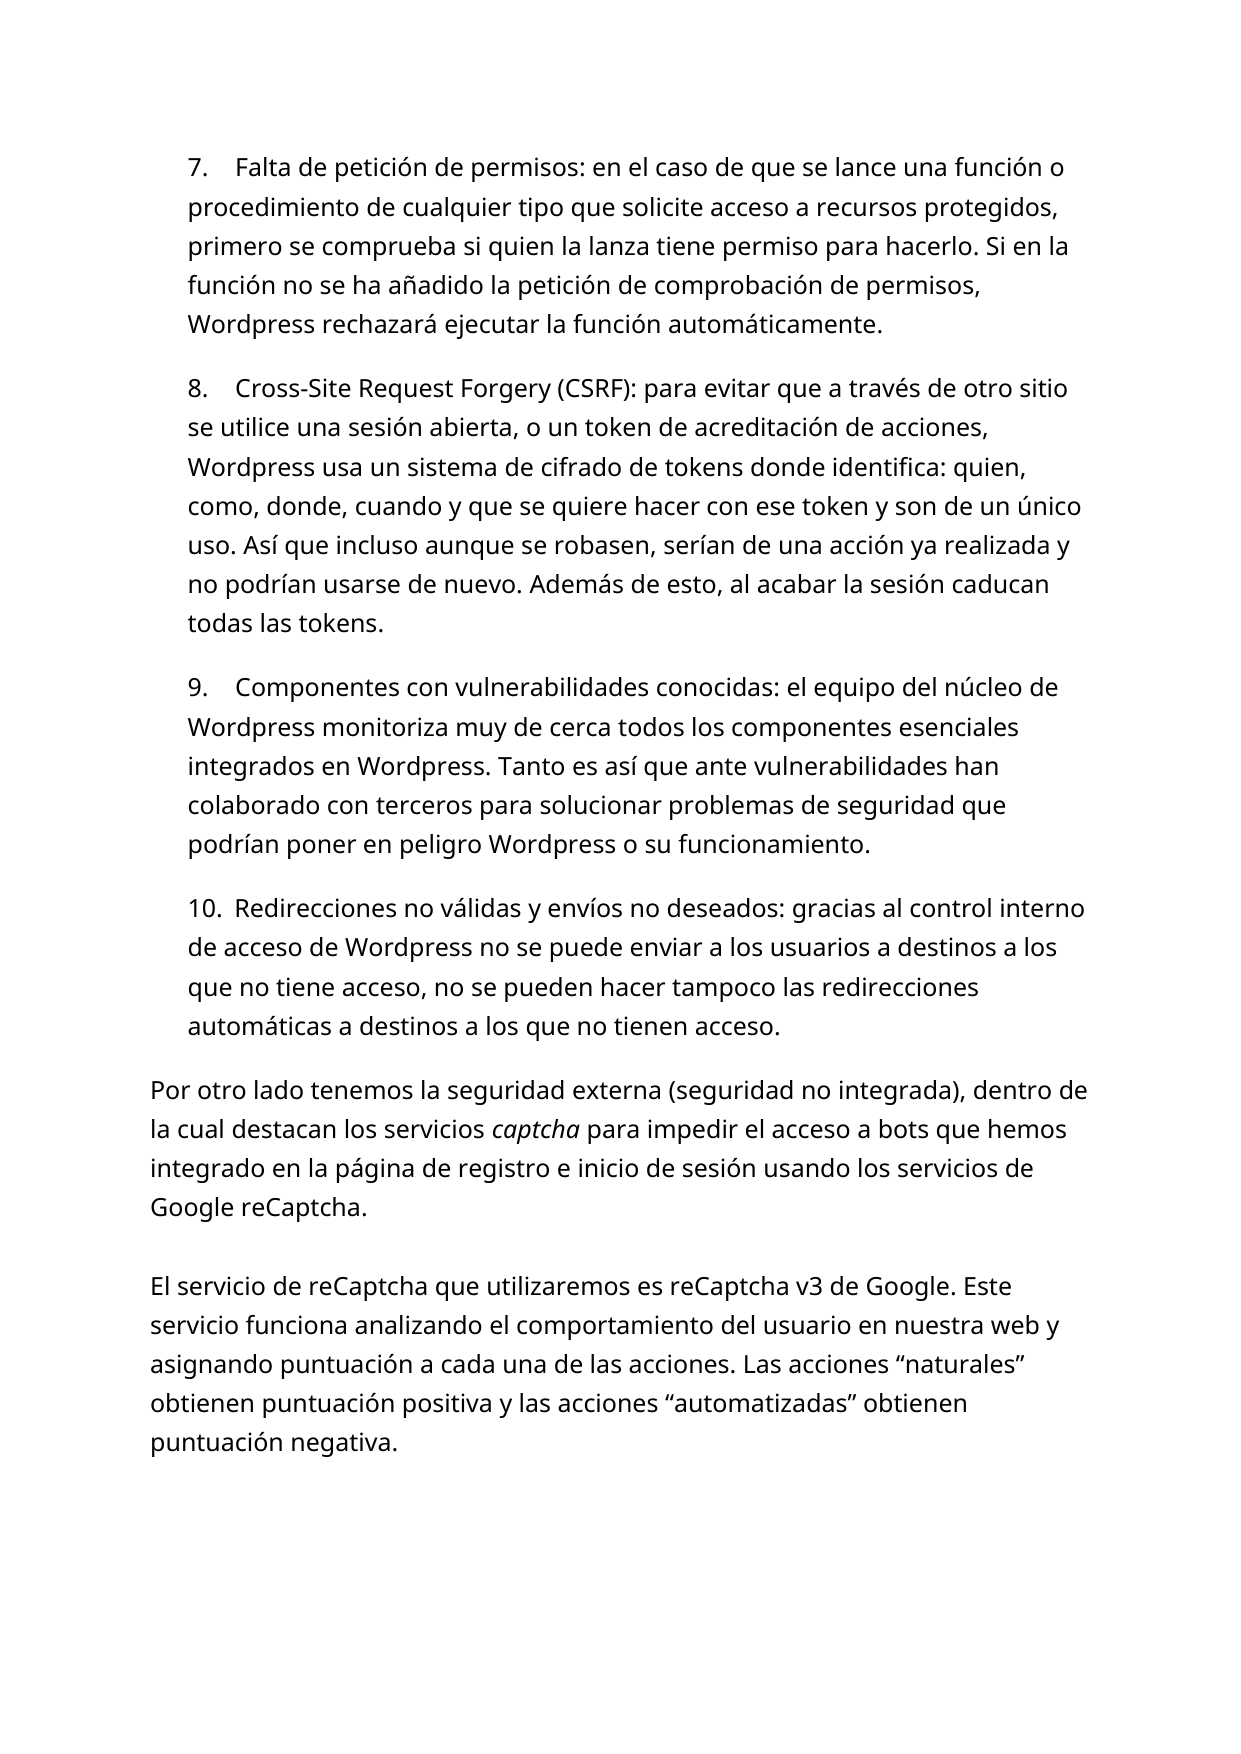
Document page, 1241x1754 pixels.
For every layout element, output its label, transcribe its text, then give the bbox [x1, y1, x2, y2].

text 8. Cross-Site Request Forgery (CSRF): para evitar que a través de otro sitio se utilice una sesión abierta, o un token de acreditación de acciones, Wordpress usa un sistema de cifrado de tokens donde identifica: quien, como, donde, cuando y que se quiere hacer con ese token y son de un único uso. Así que incluso aunque se robasen, serían de una acción ya realizada y no podrían usarse de nuevo. Además de esto, al acabar la sesión caducan todas las tokens. [187, 371, 1090, 640]
text Por otro lado tenemos la seguridad externa (seguridad no integrada), dentro de la cual destacan los servicios captcha para impedir el acceso a bots que hemos integrado en la página de registro e inicio de sesión usando los servicios de Google reCaptcha. [150, 1072, 1090, 1224]
text El servicio de reCaptcha que utilizaremos es reCaptcha v3 de Google. Este servicio funciona analizando el comportamiento del usuario en nuestra web y asignando puntuación a cada una de las acciones. Las acciones “naturales” obtienen puntuación positiva y las acciones “automatizadas” obtienen puntuación negativa. [150, 1268, 1090, 1459]
text 10. Redirecciones no válidas y envíos no deseados: gracias al control interno de acceso de Wordpress no se puede enviar a los usuarios a destinos a los que no tiene acceso, no se pueden hacer tampoco las redirecciones automáticas a destinos a los que no tienen acceso. [187, 891, 1090, 1042]
text 9. Componentes con vulnerabilidades conocidas: el equipo del núcleo de Wordpress monitoriza muy de cerca todos los componentes esenciales integrados en Wordpress. Tanto es así que ante vulnerabilidades han colaborado con terceros para solucionar problemas de seguridad que podrían poner en peligro Wordpress o su funcionamiento. [187, 670, 1090, 861]
